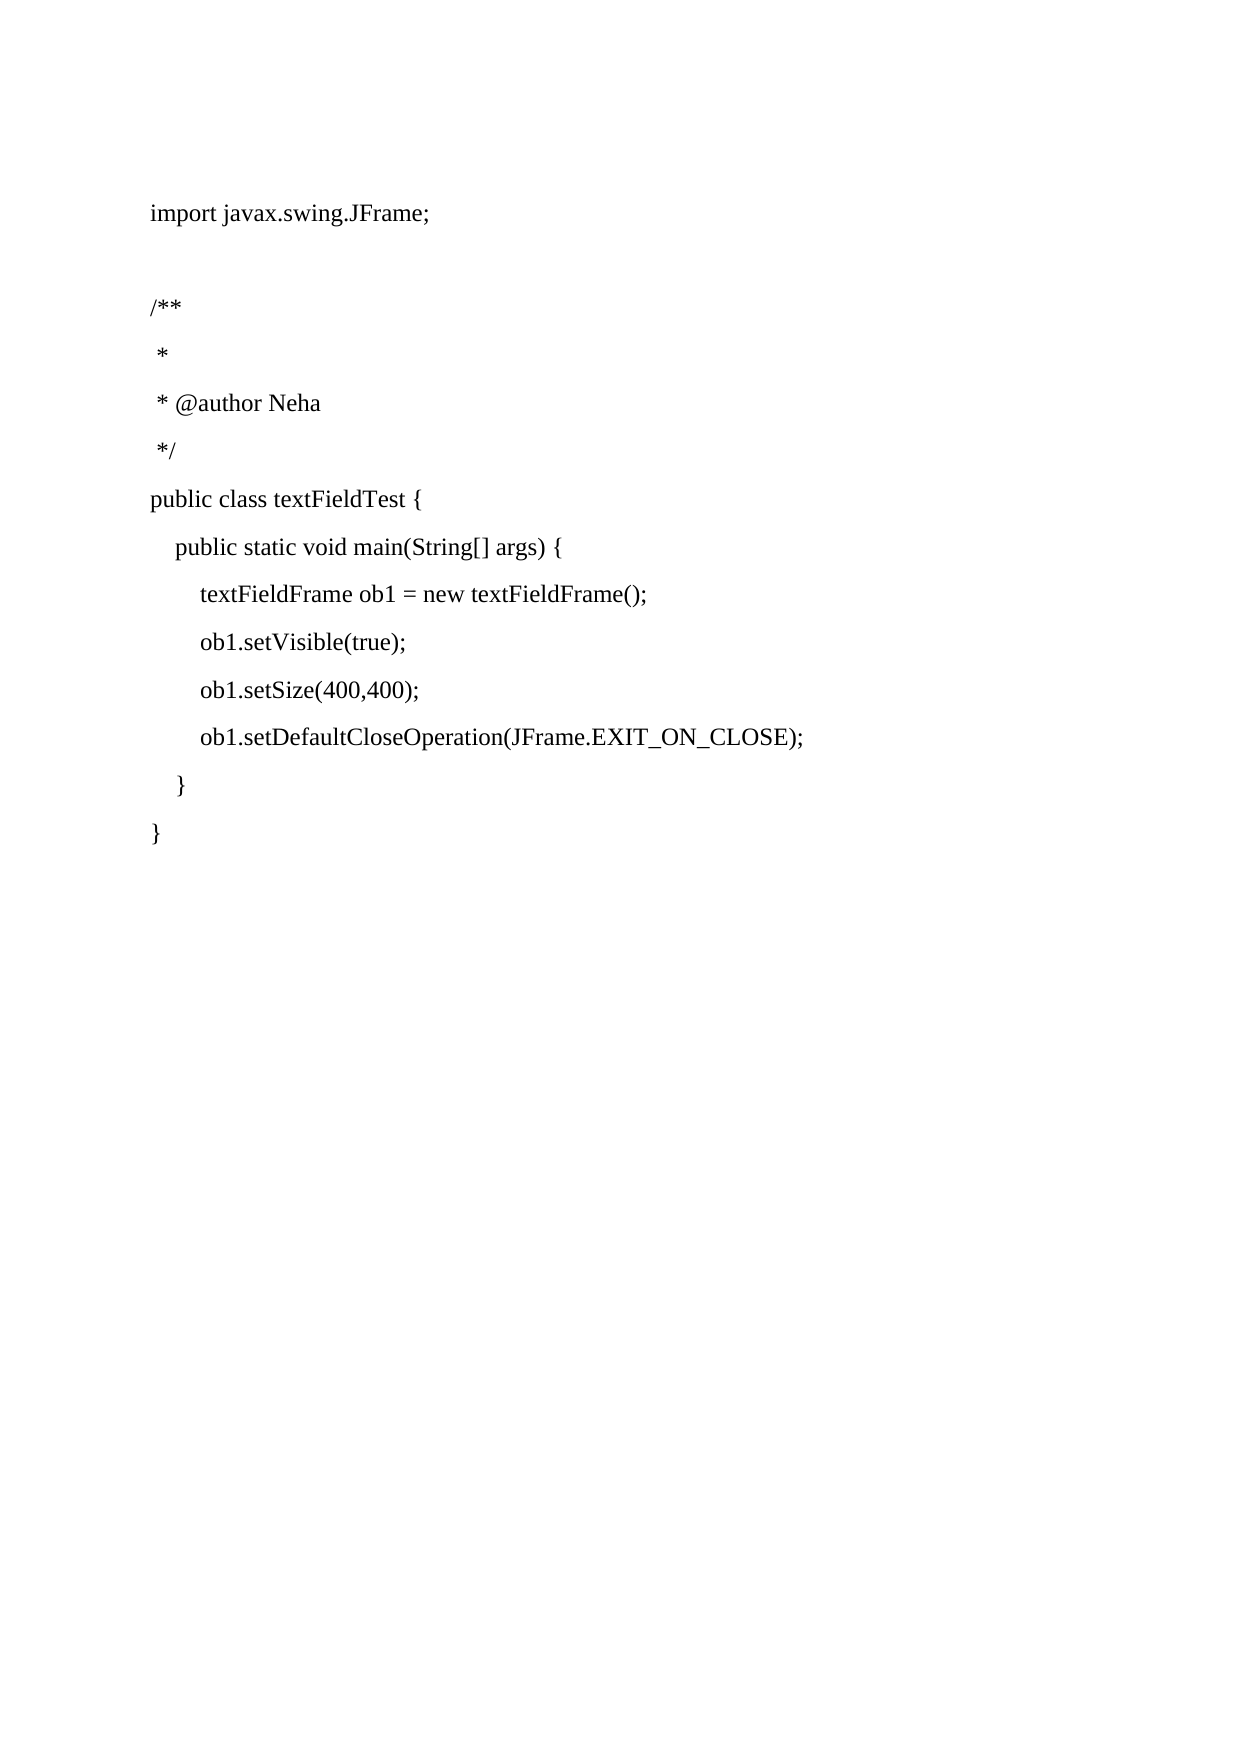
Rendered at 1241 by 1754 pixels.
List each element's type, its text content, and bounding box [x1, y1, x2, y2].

text ob1.setDefaultCloseOperation(JFrame.EXIT_ON_CLOSE); [150, 722, 1090, 751]
text */ [150, 436, 1090, 465]
text } [150, 770, 1090, 799]
text public class textFieldTest { [150, 484, 1090, 513]
text import javax.swing.JFrame; [150, 198, 1090, 226]
text * @author Neha [150, 388, 1090, 417]
text * [150, 341, 1090, 369]
text textFieldFrame ob1 = new textFieldFrame(); [150, 579, 1090, 608]
text ob1.setSize(400,400); [150, 675, 1090, 703]
text public static void main(String[] args) { [150, 532, 1090, 560]
text /** [150, 293, 1090, 322]
text } [150, 818, 1090, 847]
text ob1.setVisible(true); [150, 627, 1090, 656]
